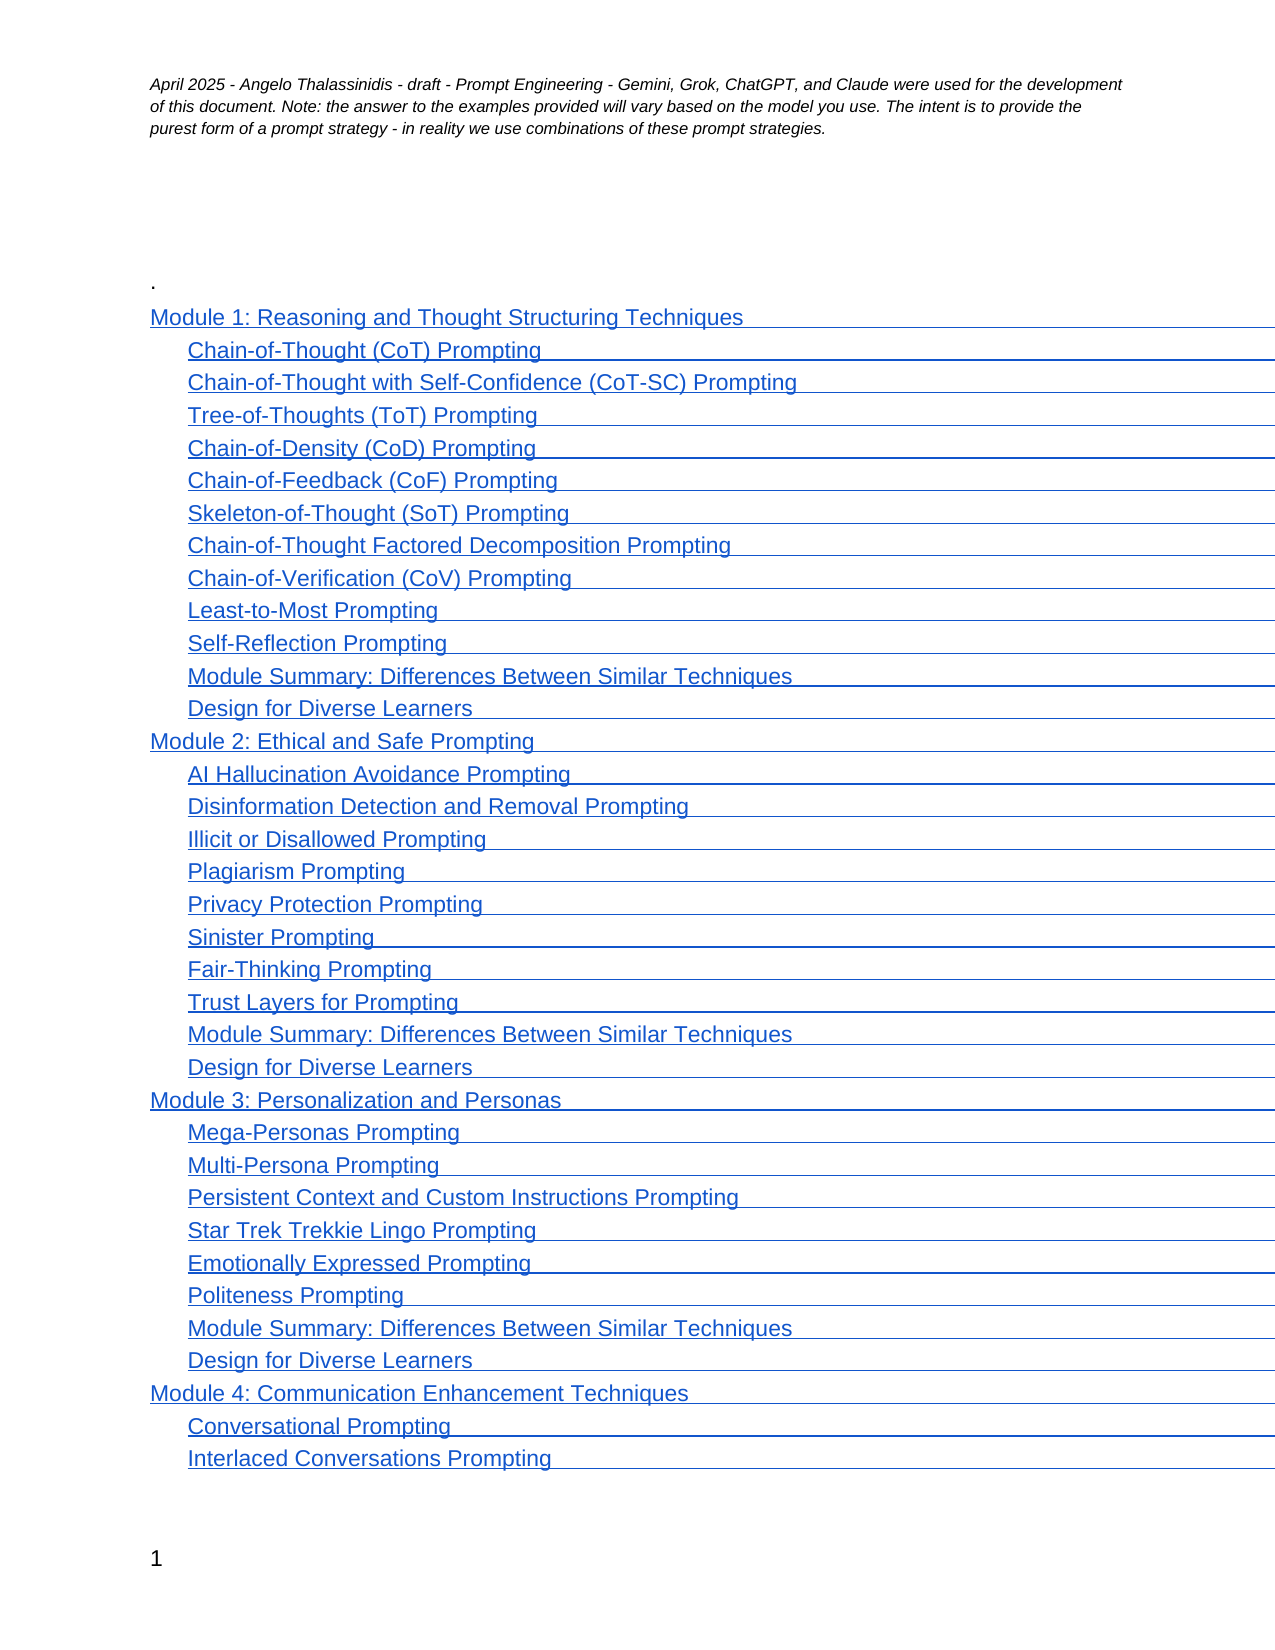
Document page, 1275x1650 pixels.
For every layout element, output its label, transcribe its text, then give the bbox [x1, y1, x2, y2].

text . [150, 268, 1125, 294]
